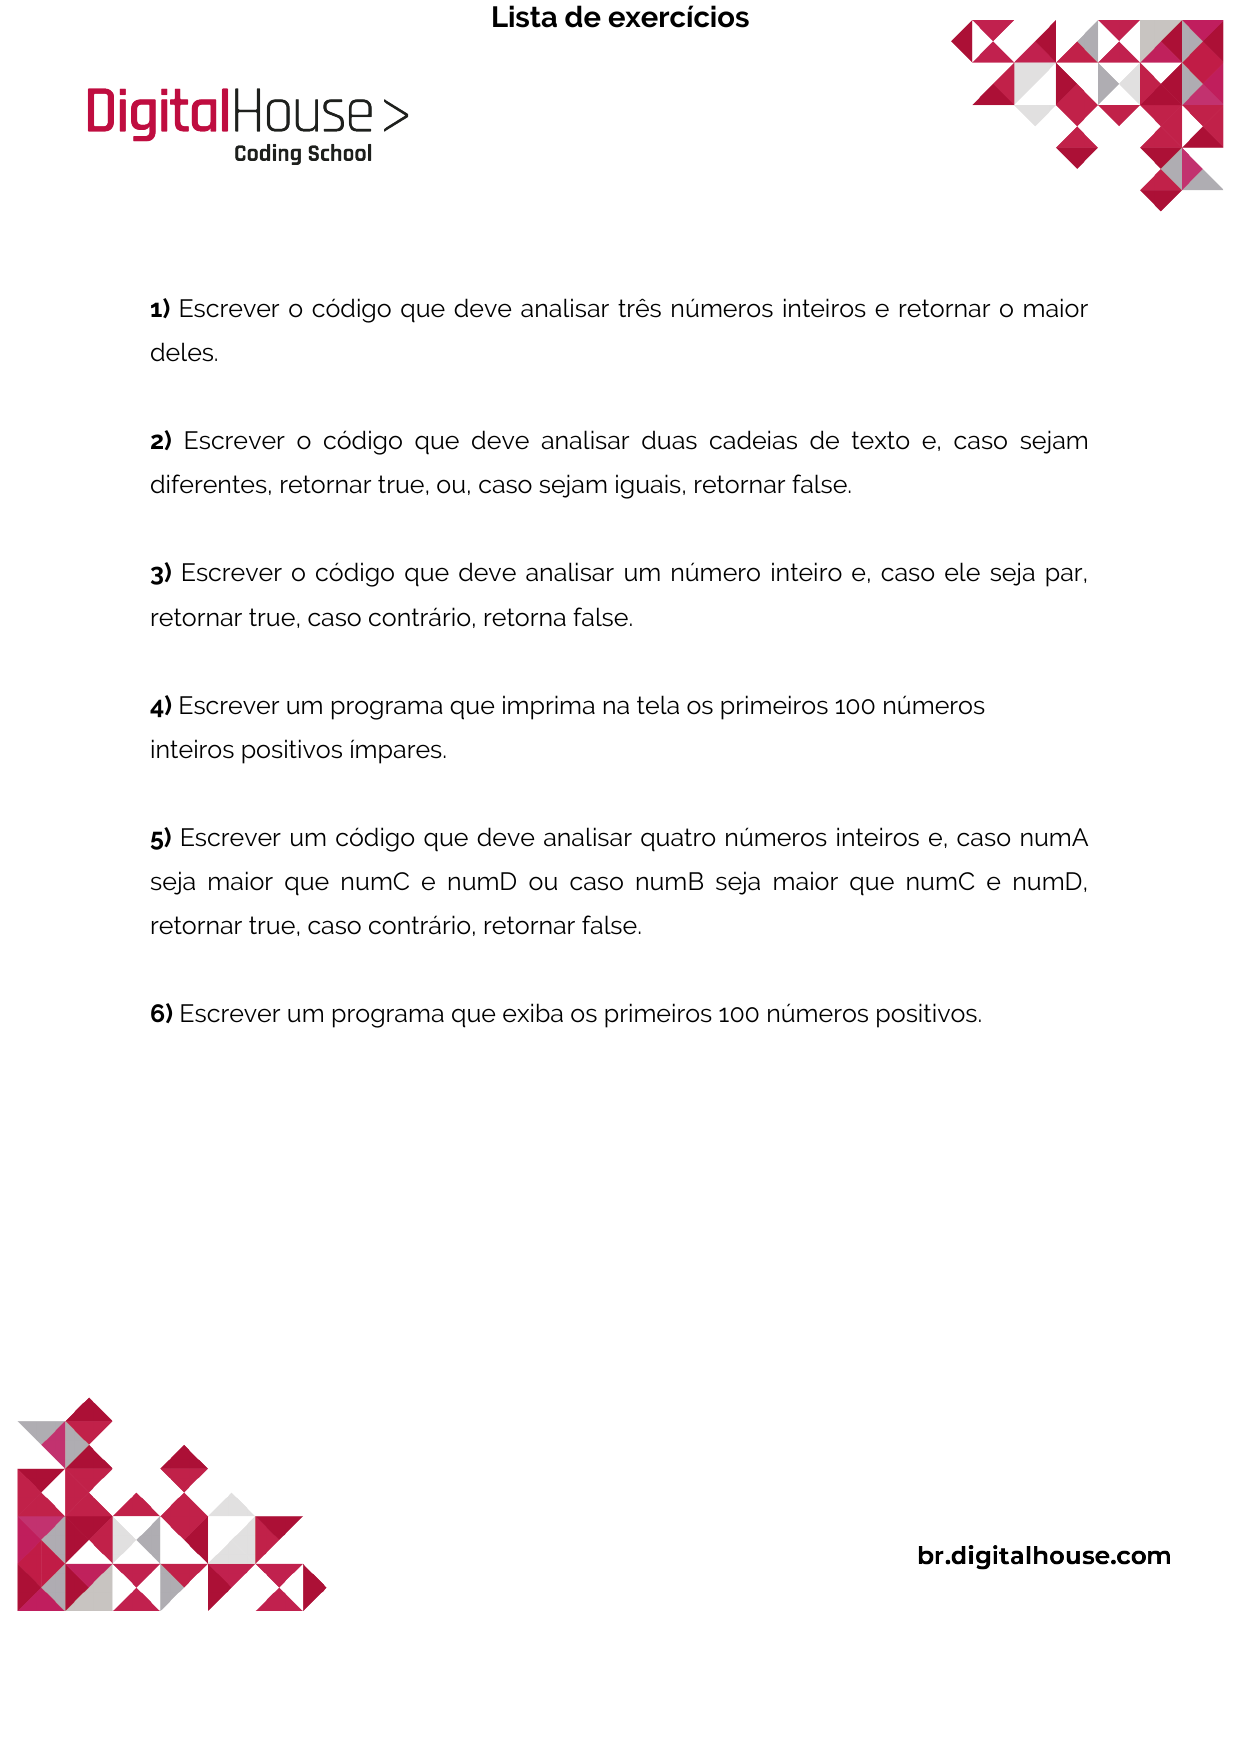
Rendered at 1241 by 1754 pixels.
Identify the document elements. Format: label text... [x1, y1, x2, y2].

subtitle 5) Escrever um código que deve analisar quatro números inteiros e, caso numA seja maior que numC e numD ou caso numB seja maior que numC e numD, retornar true, caso contrário, retornar false. [150, 823, 1090, 940]
picture [17, 1381, 1225, 1611]
subtitle 6) Escrever um programa que exiba os primeiros 100 números positivos. [150, 999, 1090, 1028]
subtitle 3) Escrever o código que deve analisar um número inteiro e, caso ele seja par, retornar true, caso contrário, retorna false. [150, 558, 1090, 632]
subtitle 4) Escrever um programa que imprima na tela os primeiros 100 números [150, 691, 1090, 720]
subtitle 1) Escrever o código que deve analisar três números inteiros e retornar o maior deles. [150, 294, 1090, 367]
picture [1, 20, 1224, 217]
subtitle 2) Escrever o código que deve analisar duas cadeias de texto e, caso sejam diferentes, retornar true, ou, caso sejam iguais, retornar false. [150, 426, 1090, 499]
subtitle inteiros positivos ímpares. [150, 734, 1090, 764]
